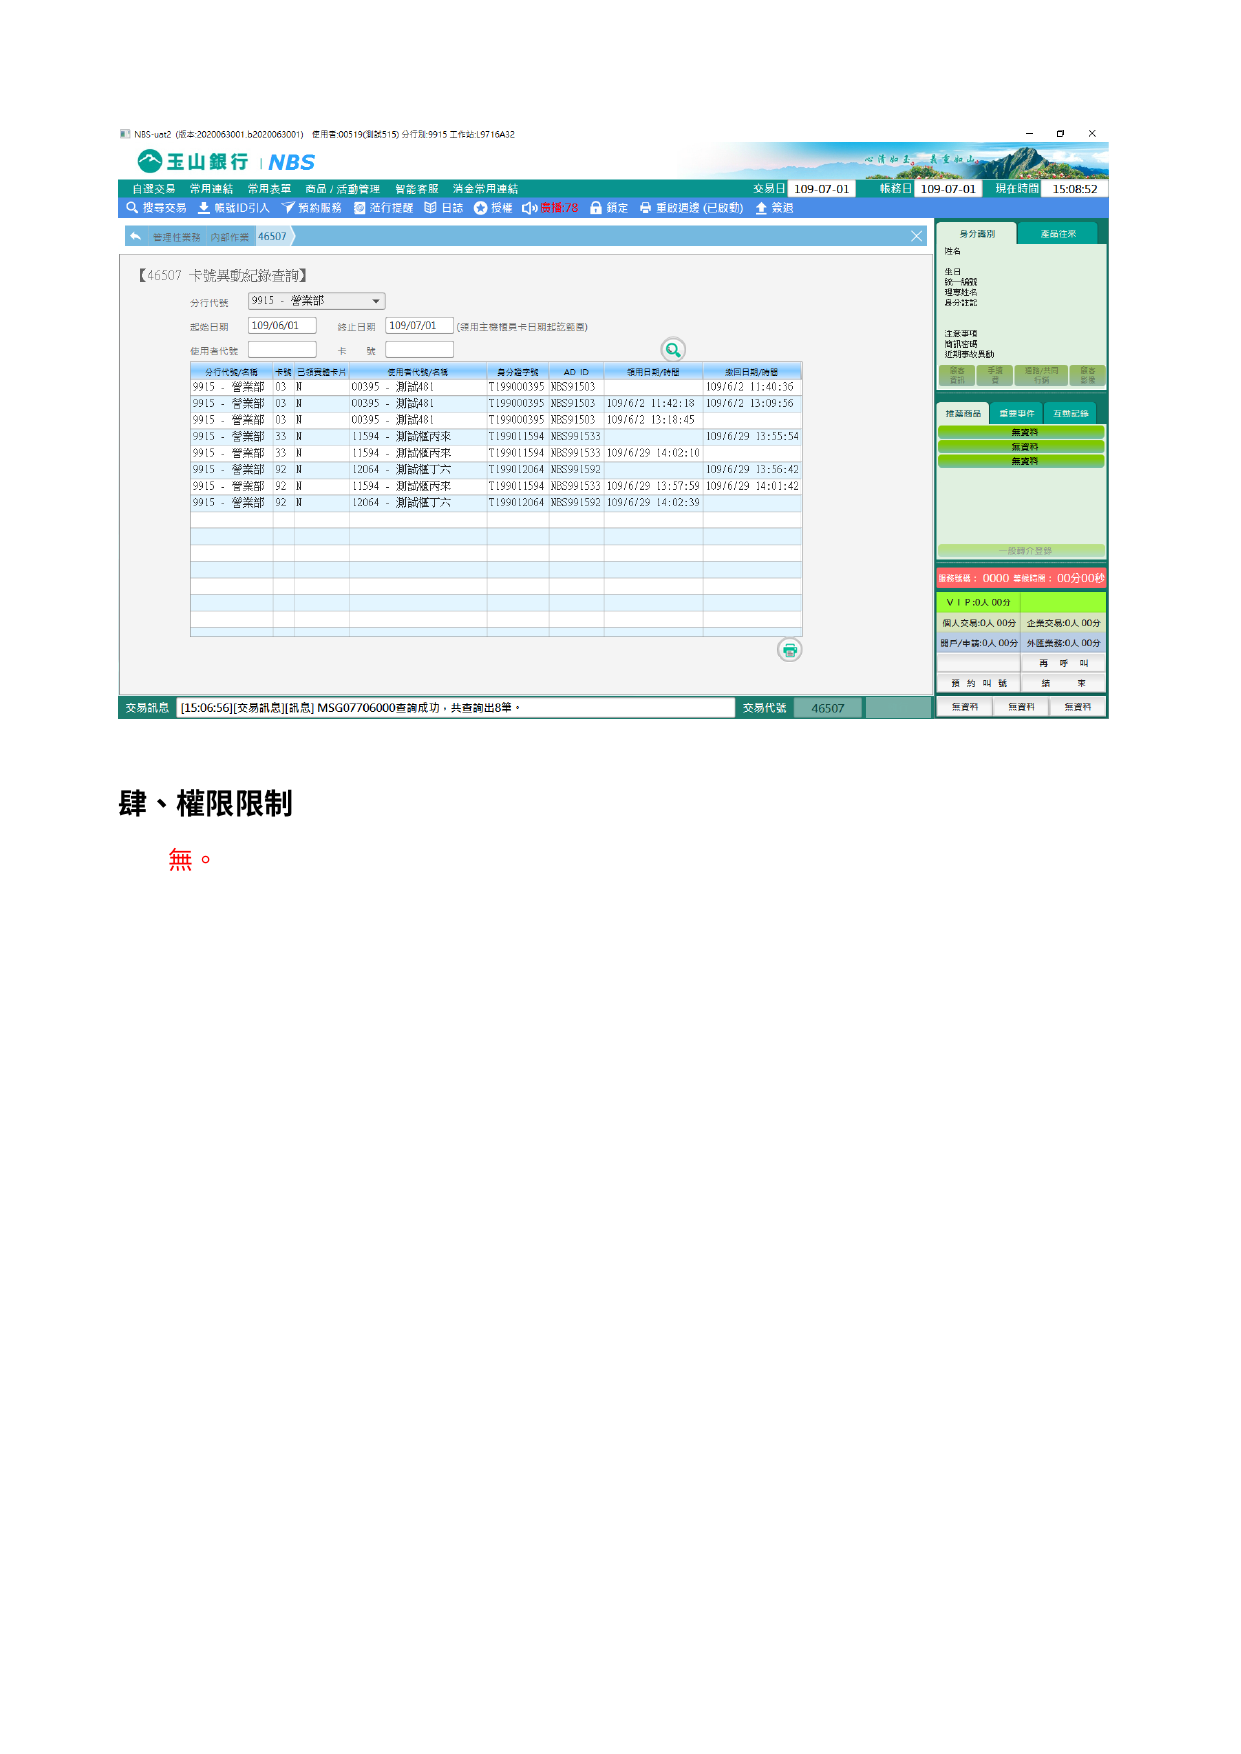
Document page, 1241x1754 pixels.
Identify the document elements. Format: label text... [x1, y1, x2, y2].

text 無。 [118, 839, 1122, 877]
picture [118, 127, 1109, 719]
text 肆、權限限制 [118, 764, 1122, 839]
